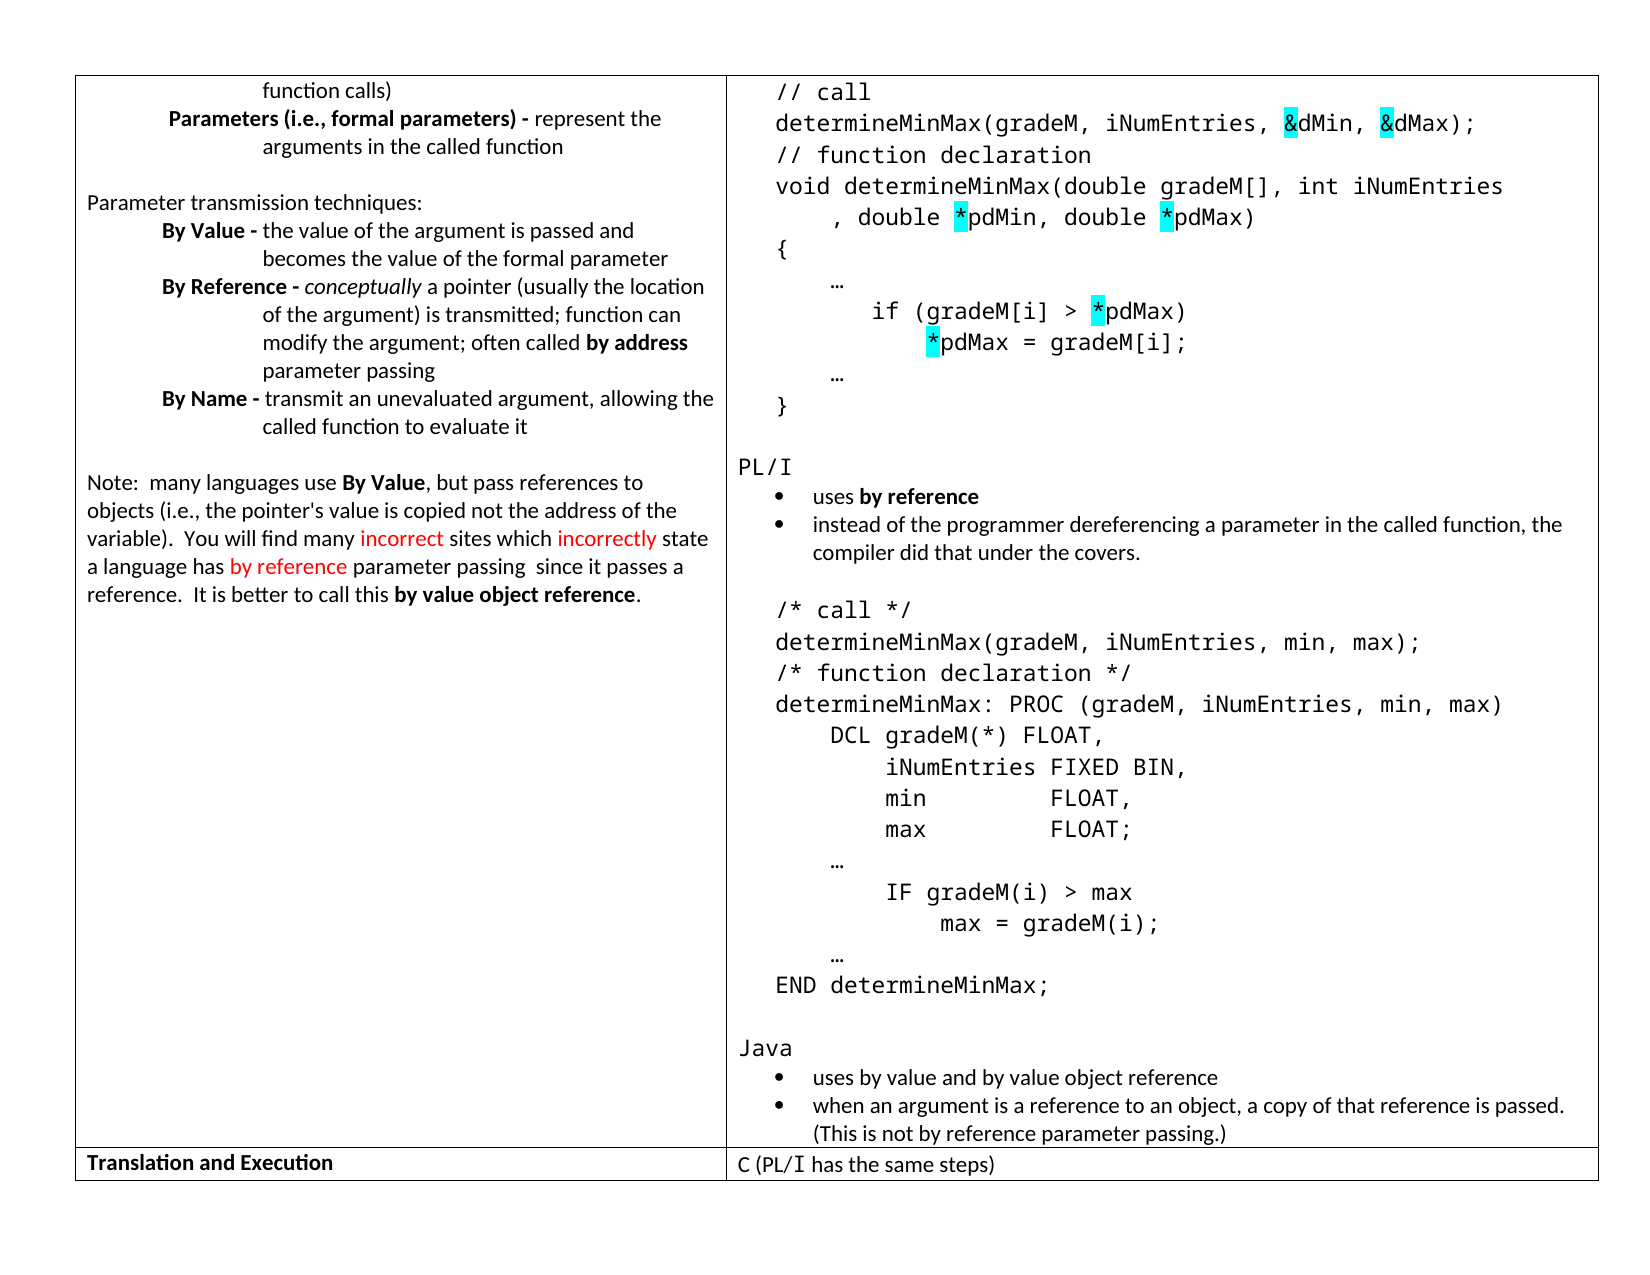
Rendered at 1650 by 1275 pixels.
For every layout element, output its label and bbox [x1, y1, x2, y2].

table_cell [76, 1148, 726, 1179]
table_cell [727, 1148, 1598, 1179]
table_cell [76, 76, 726, 1147]
table_cell [727, 76, 1598, 1147]
